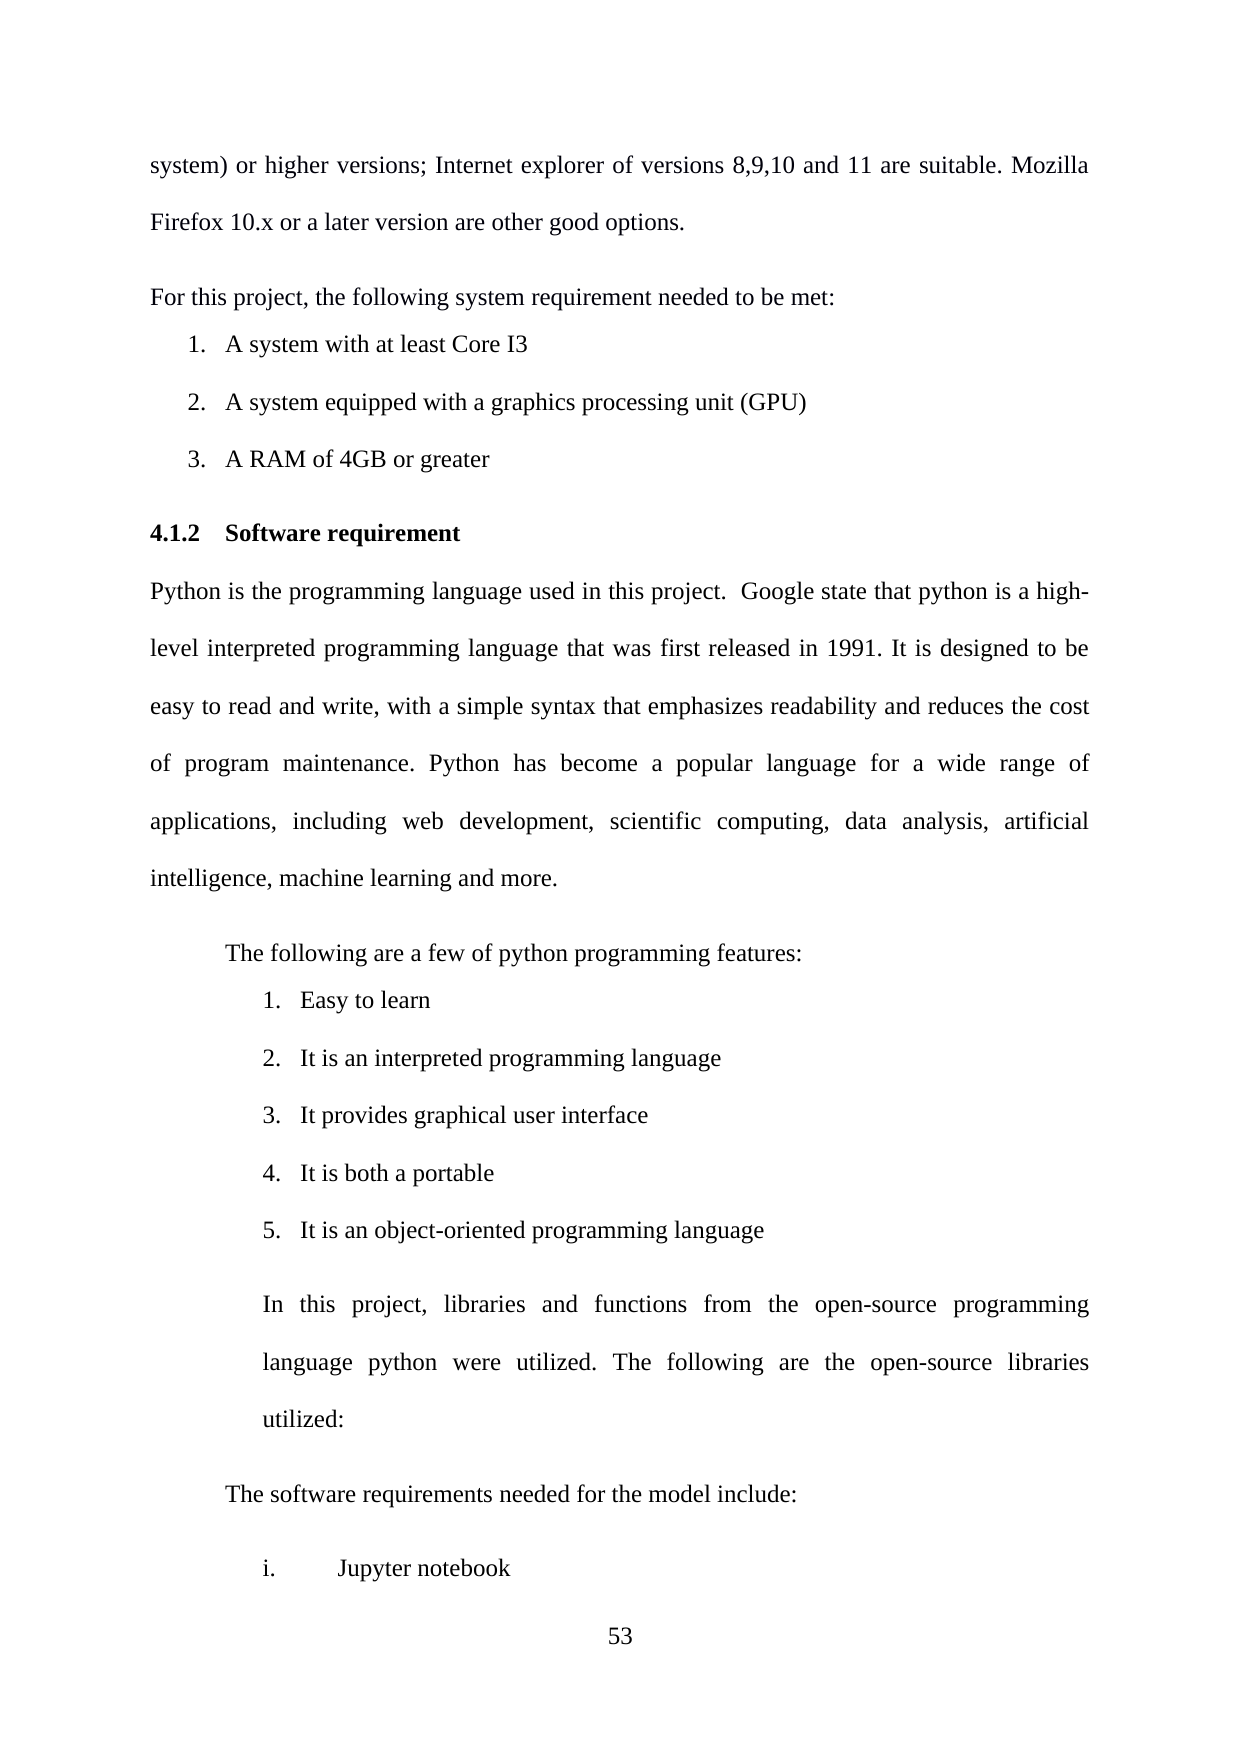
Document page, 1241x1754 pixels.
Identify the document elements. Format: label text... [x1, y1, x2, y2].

list A system with at least Core I3 [187, 329, 1090, 358]
subtitle 4.1.2 Software requirement [150, 518, 1090, 547]
list A system equipped with a graphics processing unit (GPU) [187, 387, 1090, 416]
list A RAM of 4GB or greater [187, 444, 1090, 473]
list It is both a portable [262, 1158, 1090, 1187]
list Jupyter notebook [262, 1553, 1090, 1582]
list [150, 150, 1090, 236]
list Python is the programming language used in this project. Google state that python is a high-level interpreted programming language that was first released in 1991. It is designed to be easy to read and write, with a simple syntax that emphasizes readability and reduces the cost of program maintenance. Python has become a popular language for a wide range of applications, including web development, scientific computing, data analysis, artificial intelligence, machine learning and more. [150, 576, 1090, 892]
list It is an object-oriented programming language [262, 1215, 1090, 1244]
text In this project, libraries and functions from the open-source programming language python were utilized. The following are the open-source libraries utilized: [262, 1289, 1090, 1433]
list It is an interpreted programming language [262, 1043, 1090, 1072]
text The software requirements needed for the model include: [225, 1479, 1090, 1507]
text For this project, the following system requirement needed to be met: [150, 282, 1090, 310]
text The following are a few of python programming features: [225, 938, 1090, 966]
list It provides graphical user interface [262, 1100, 1090, 1129]
list Easy to learn [262, 985, 1090, 1014]
